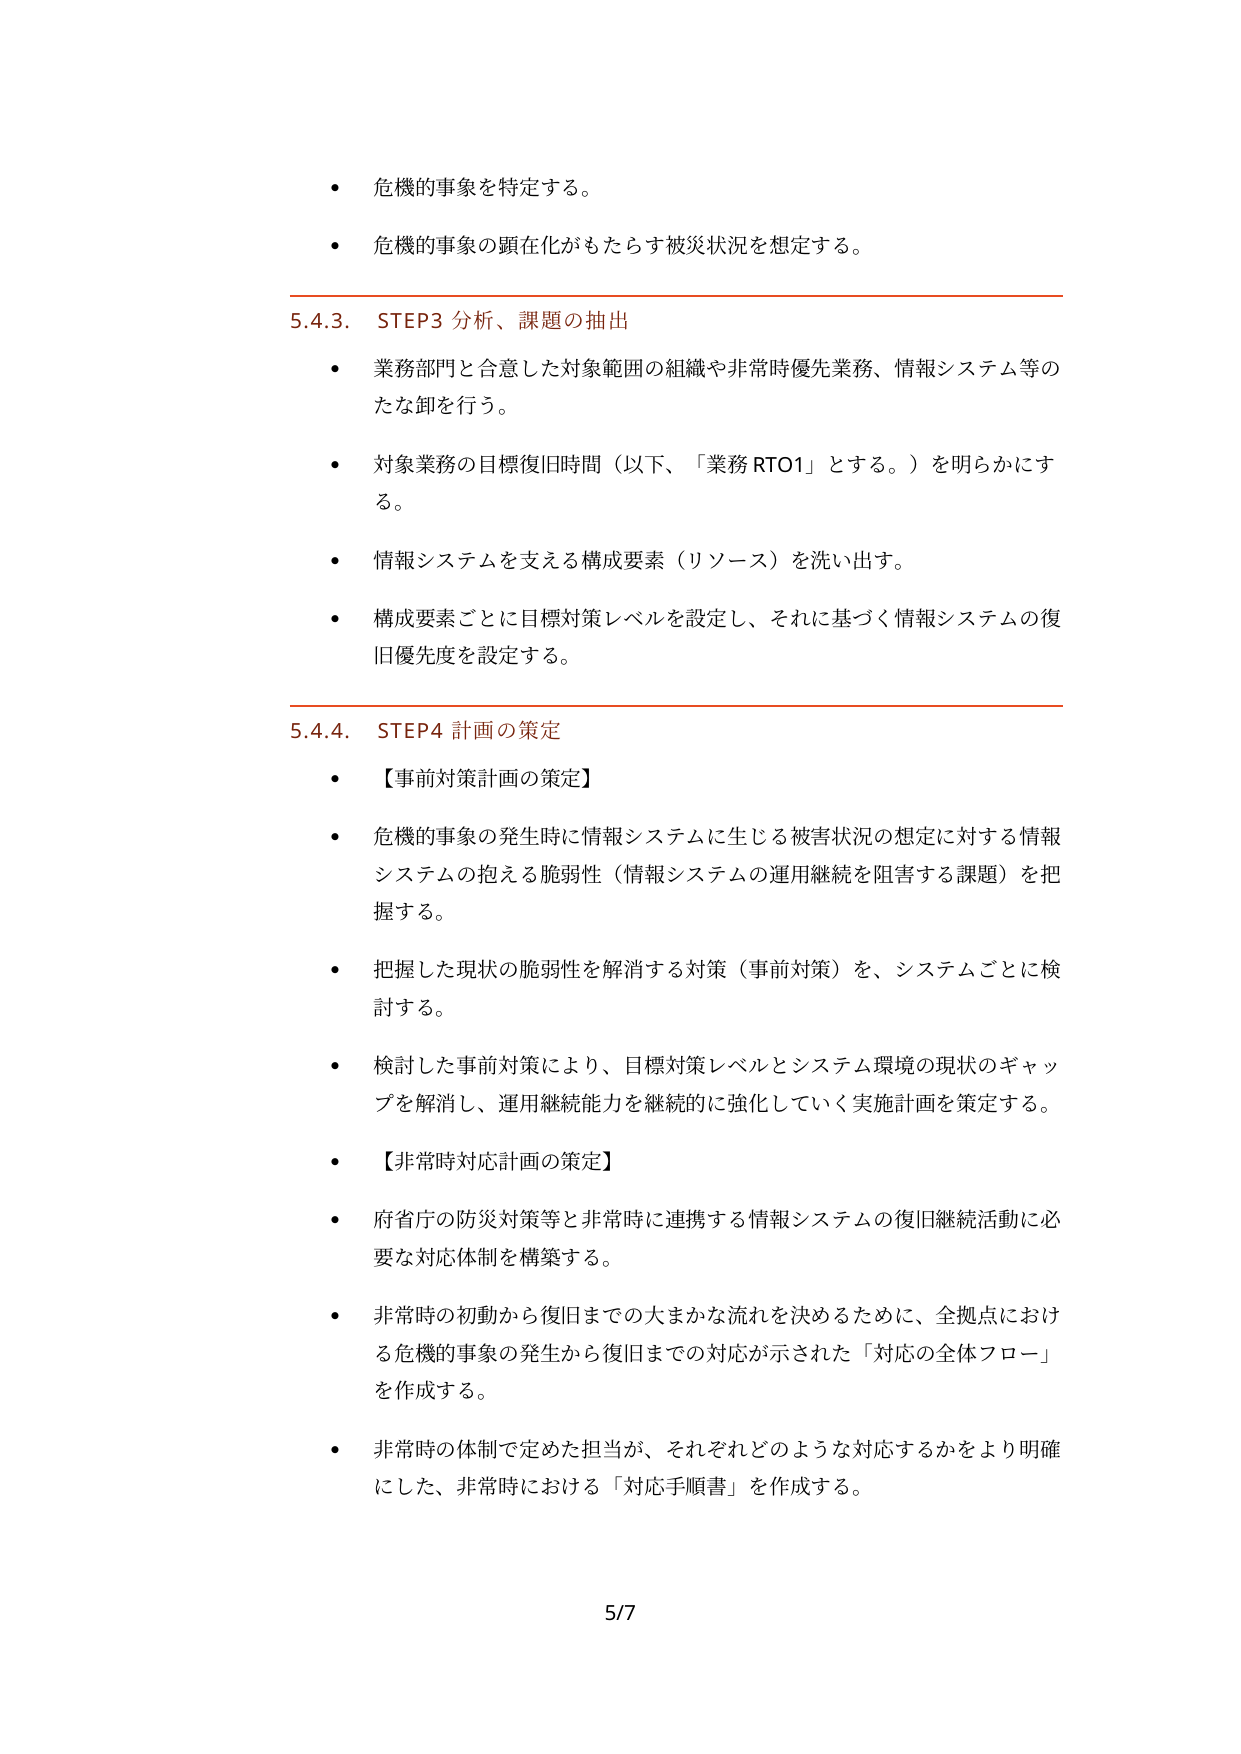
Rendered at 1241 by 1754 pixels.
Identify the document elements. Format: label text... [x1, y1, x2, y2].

list 対象業務の目標復旧時間（以下、「業務RTO1」とする。）を明らかにする。 [331, 444, 1063, 519]
list 危機的事象の顕在化がもたらす被災状況を想定する。 [331, 226, 1063, 264]
list 非常時の初動から復旧までの大まかな流れを決めるために、全拠点における危機的事象の発生から復旧までの対応が示された「対応の全体フロー」を作成する。 [331, 1296, 1063, 1408]
list 危機的事象を特定する。 [331, 168, 1063, 205]
list 府省庁の防災対策等と非常時に連携する情報システムの復旧継続活動に必要な対応体制を構築する。 [331, 1200, 1063, 1275]
list 【事前対策計画の策定】 [331, 758, 1063, 796]
list 非常時の体制で定めた担当が、それぞれどのような対応するかをより明確にした、非常時における「対応手順書」を作成する。 [331, 1429, 1063, 1504]
subtitle STEP3 分析、課題の抽出 [290, 297, 1063, 338]
list 業務部門と合意した対象範囲の組織や非常時優先業務、情報システム等のたな卸を行う。 [331, 349, 1063, 424]
list 検討した事前対策により、目標対策レベルとシステム環境の現状のギャップを解消し、運用継続能力を継続的に強化していく実施計画を策定する。 [331, 1046, 1063, 1121]
list 【非常時対応計画の策定】 [331, 1142, 1063, 1179]
list 構成要素ごとに目標対策レベルを設定し、それに基づく情報システムの復旧優先度を設定する。 [331, 599, 1063, 674]
list 情報システムを支える構成要素（リソース）を洗い出す。 [331, 540, 1063, 578]
subtitle STEP4 計画の策定 [290, 707, 1063, 748]
list 把握した現状の脆弱性を解消する対策（事前対策）を、システムごとに検討する。 [331, 950, 1063, 1025]
list 危機的事象の発生時に情報システムに生じる被害状況の想定に対する情報システムの抱える脆弱性（情報システムの運用継続を阻害する課題）を把握する。 [331, 817, 1063, 929]
